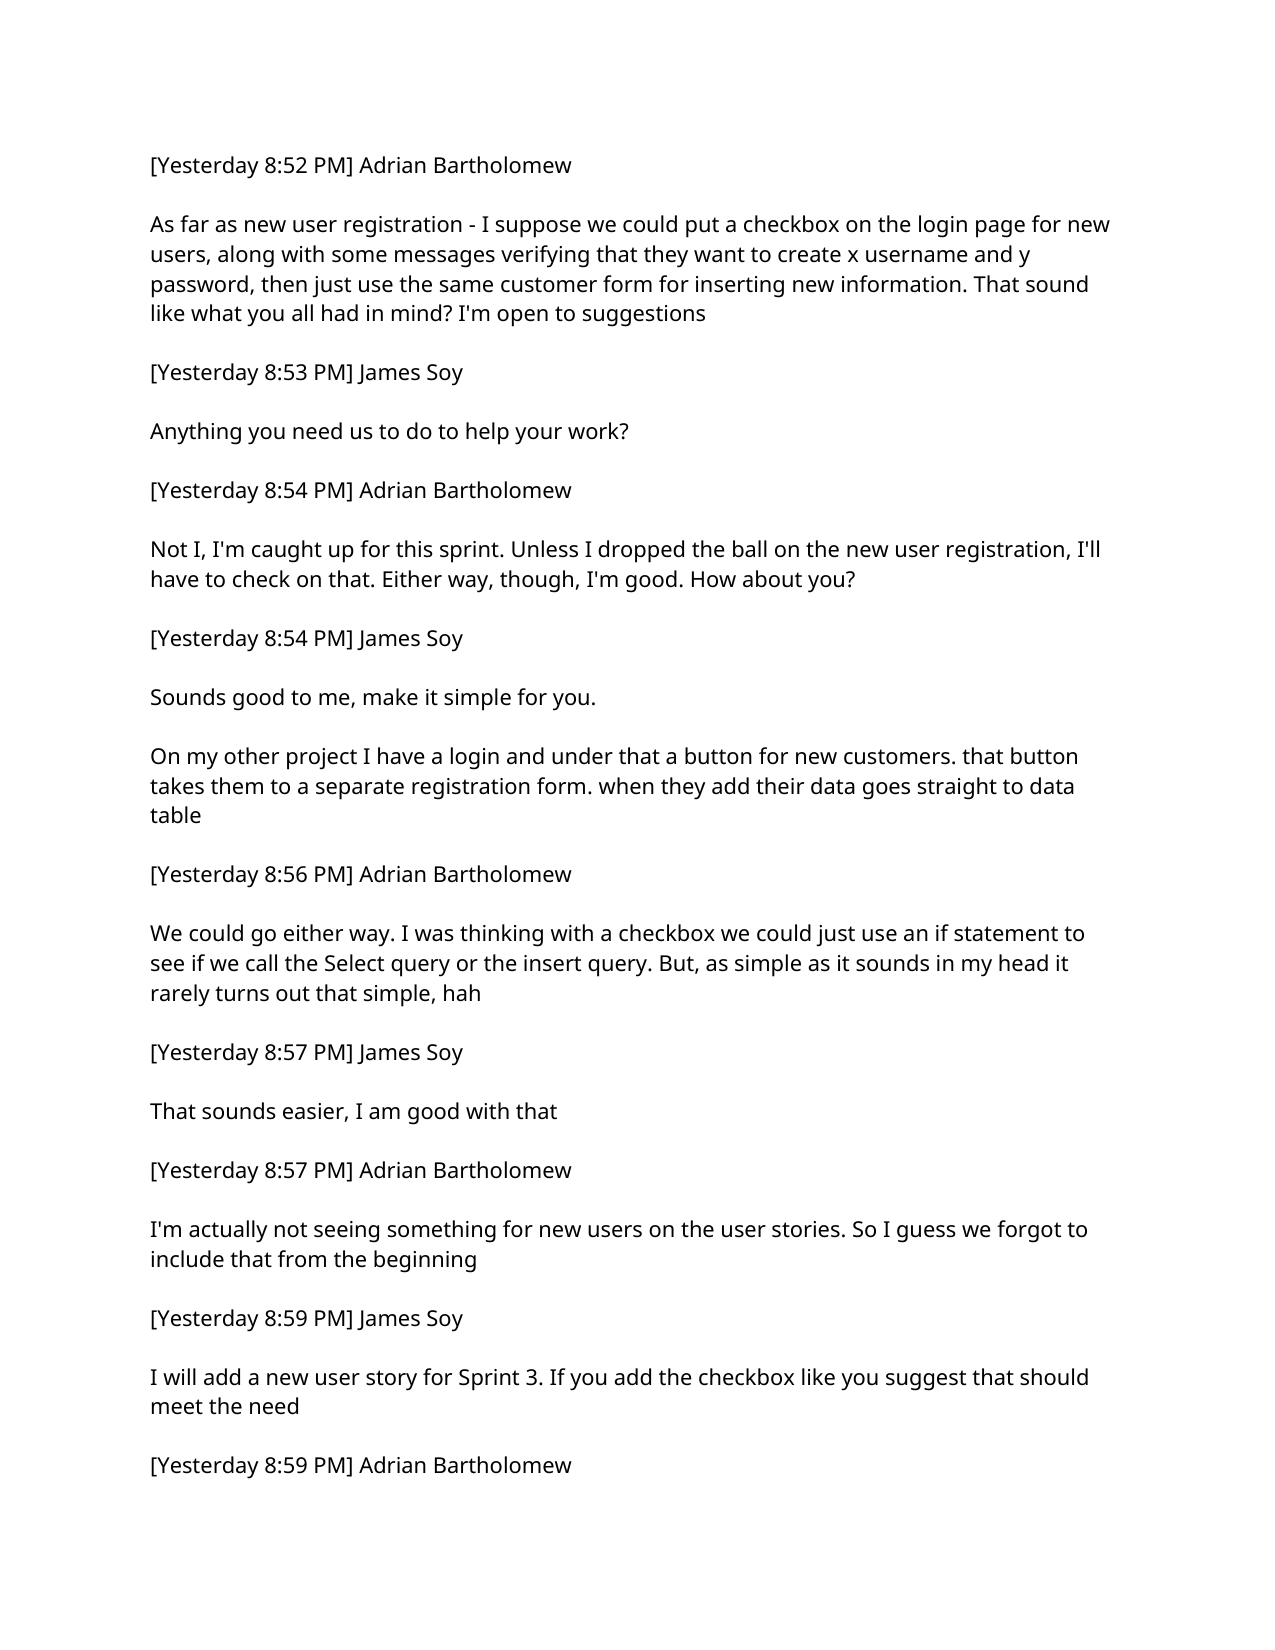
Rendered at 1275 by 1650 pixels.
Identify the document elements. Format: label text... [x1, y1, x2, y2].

text We could go either way. I was thinking with a checkbox we could just use an if statement to see if we call the Select query or the insert query. But, as simple as it sounds in my head it rarely turns out that simple, hah [150, 918, 1125, 1008]
text Sounds good to me, make it simple for you. [150, 682, 1125, 712]
text As far as new user registration - I suppose we could put a checkbox on the login page for new users, along with some messages verifying that they want to create x username and y password, then just use the same customer form for inserting new information. That sound like what you all had in mind? I'm open to suggestions [150, 209, 1125, 328]
text [Yesterday 8:53 PM] James Soy [150, 357, 1125, 387]
text [Yesterday 8:56 PM] Adrian Bartholomew [150, 859, 1125, 889]
text Anything you need us to do to help your work? [150, 416, 1125, 446]
text [Yesterday 8:52 PM] Adrian Bartholomew [150, 150, 1125, 180]
text I will add a new user story for Sprint 3. If you add the checkbox like you suggest that should meet the need [150, 1361, 1125, 1421]
text [Yesterday 8:54 PM] James Soy [150, 623, 1125, 653]
text [Yesterday 8:57 PM] James Soy [150, 1037, 1125, 1067]
text [Yesterday 8:59 PM] James Soy [150, 1302, 1125, 1332]
text That sounds easier, I am good with that [150, 1096, 1125, 1126]
text Not I, I'm caught up for this sprint. Unless I dropped the ball on the new user registration, I'll have to check on that. Either way, though, I'm good. How about you? [150, 534, 1125, 594]
text [Yesterday 8:54 PM] Adrian Bartholomew [150, 475, 1125, 505]
text I'm actually not seeing something for new users on the user stories. So I guess we forgot to include that from the beginning [150, 1214, 1125, 1273]
text [Yesterday 8:57 PM] Adrian Bartholomew [150, 1155, 1125, 1184]
text On my other project I have a login and under that a button for new customers. that button takes them to a separate registration form. when they add their data goes straight to data table [150, 741, 1125, 830]
text [Yesterday 8:59 PM] Adrian Bartholomew [150, 1450, 1125, 1480]
